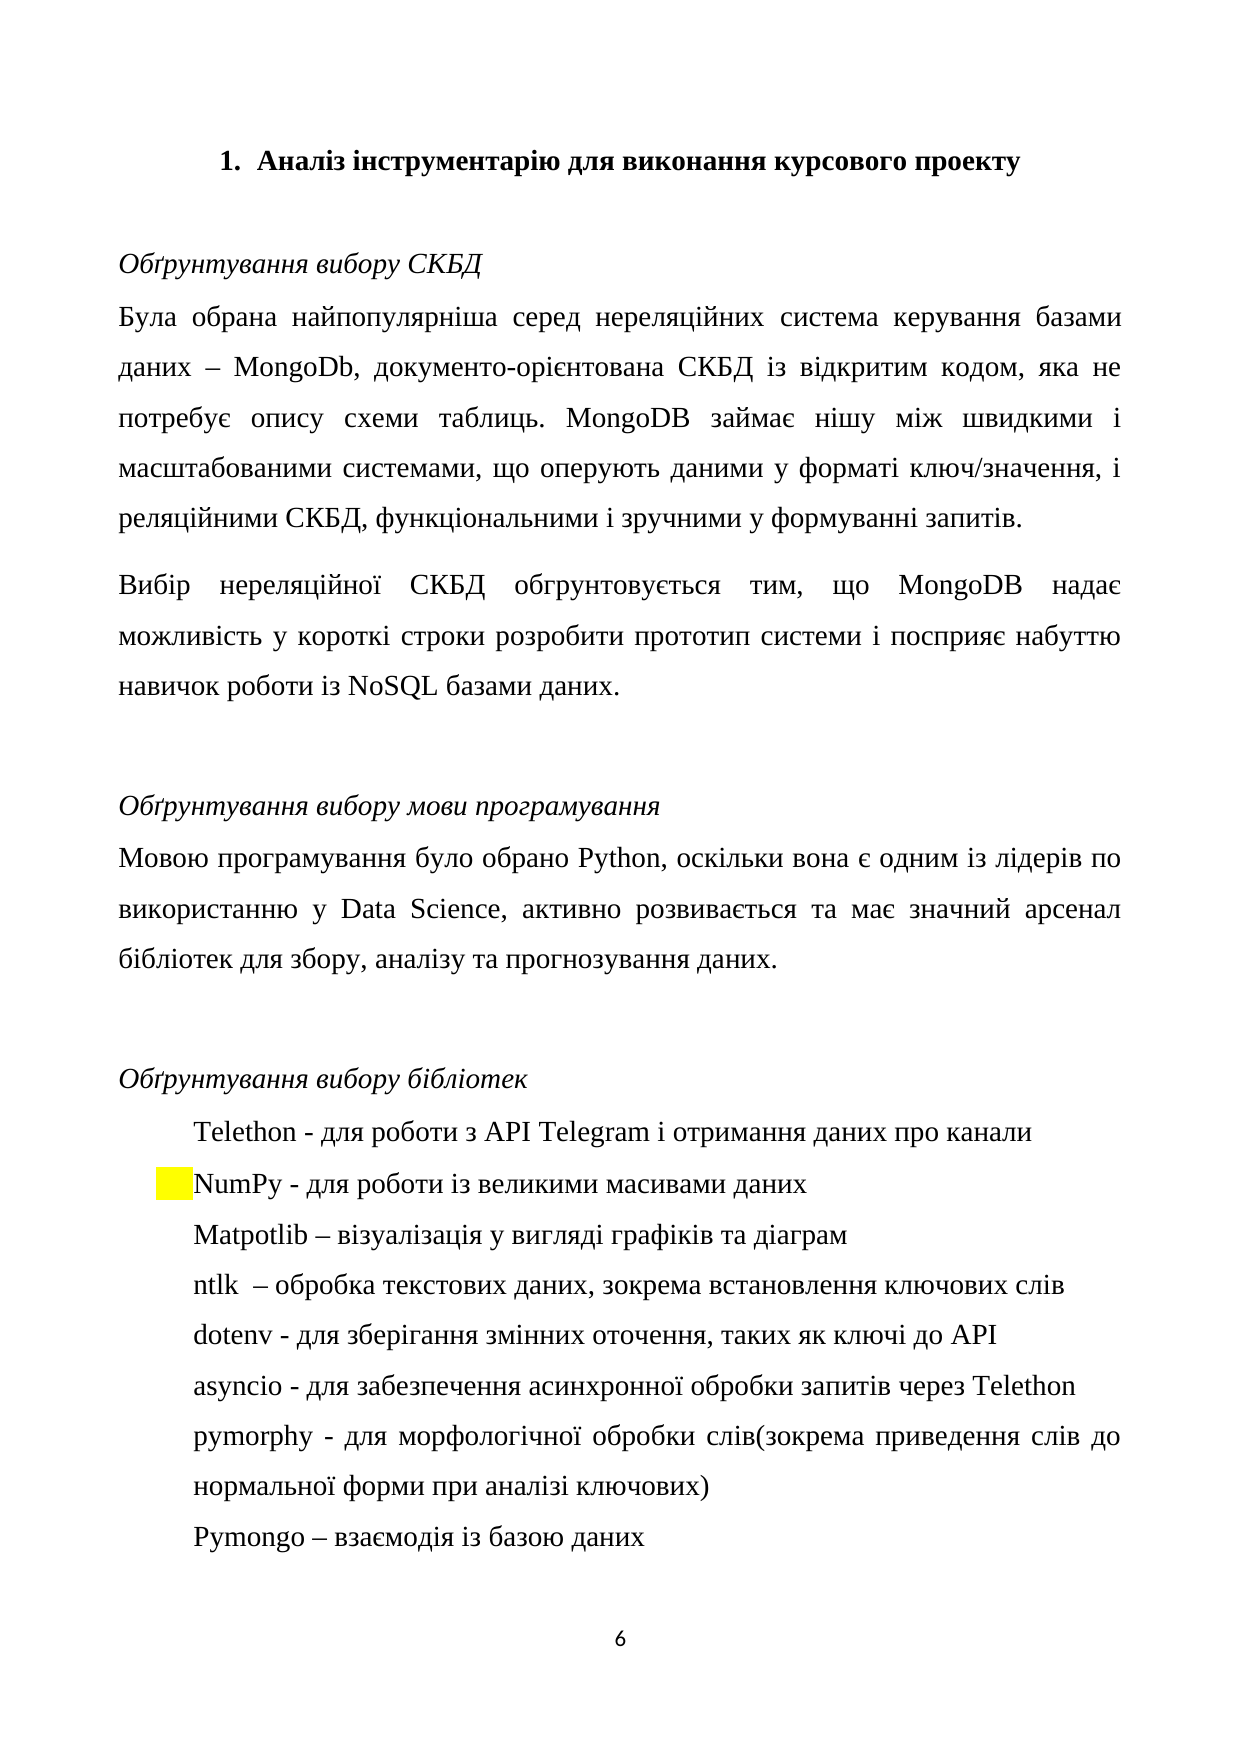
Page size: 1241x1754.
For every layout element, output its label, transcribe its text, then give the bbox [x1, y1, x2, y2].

list Pymongo – взаємодія із базою даних [156, 1519, 1122, 1552]
list dotenv - для зберігання змінних оточення, таких як ключі до API [156, 1317, 1122, 1351]
subtitle Аналіз інструментарію для виконання курсового проекту [118, 143, 1122, 177]
text Telethon - для роботи з API Telegram і отримання даних про канали [118, 1114, 1122, 1147]
list ntlk – обробка текстових даних, зокрема встановлення ключових слів [156, 1267, 1122, 1301]
list NumPy - для роботи із великими масивами даних [193, 1167, 1122, 1200]
list pymorphy - для морфологічної обробки слів(зокрема приведення слів до нормальної форми при аналізі ключових) [156, 1418, 1122, 1502]
text Мовою програмування було обрано Python, оскільки вона є одним із лідерів по використанню у Data Science, активно розвивається та має значний арсенал бібліотек для збору, аналізу та прогнозування даних. [118, 841, 1122, 975]
text Була обрана найпопулярніша серед нереляційних система керування базами даних – MongoDb, документо-орієнтована СКБД із відкритим кодом, яка не потребує опису схеми таблиць. MongoDB займає нішу між швидкими і масштабованими системами, що оперують даними у форматі ключ/значення, і реляційними СКБД, функціональними і зручними у формуванні запитів. [118, 299, 1122, 534]
text Вибір нереляційної СКБД обгрунтовується тим, що MongoDB надає можливість у короткі строки розробити прототип системи і посприяє набуттю навичок роботи із NoSQL базами даних. [118, 567, 1122, 701]
subtitle Обґрунтування вибору СКБД [118, 246, 1122, 280]
list Matpotlib – візуалізація у вигляді графіків та діаграм [156, 1217, 1122, 1250]
subtitle Обґрунтування вибору мови програмування [118, 788, 1122, 821]
subtitle Обґрунтування вибору бібліотек [118, 1061, 1122, 1094]
list asyncio - для забезпечення асинхронної обробки запитів через Telethon [156, 1368, 1122, 1401]
